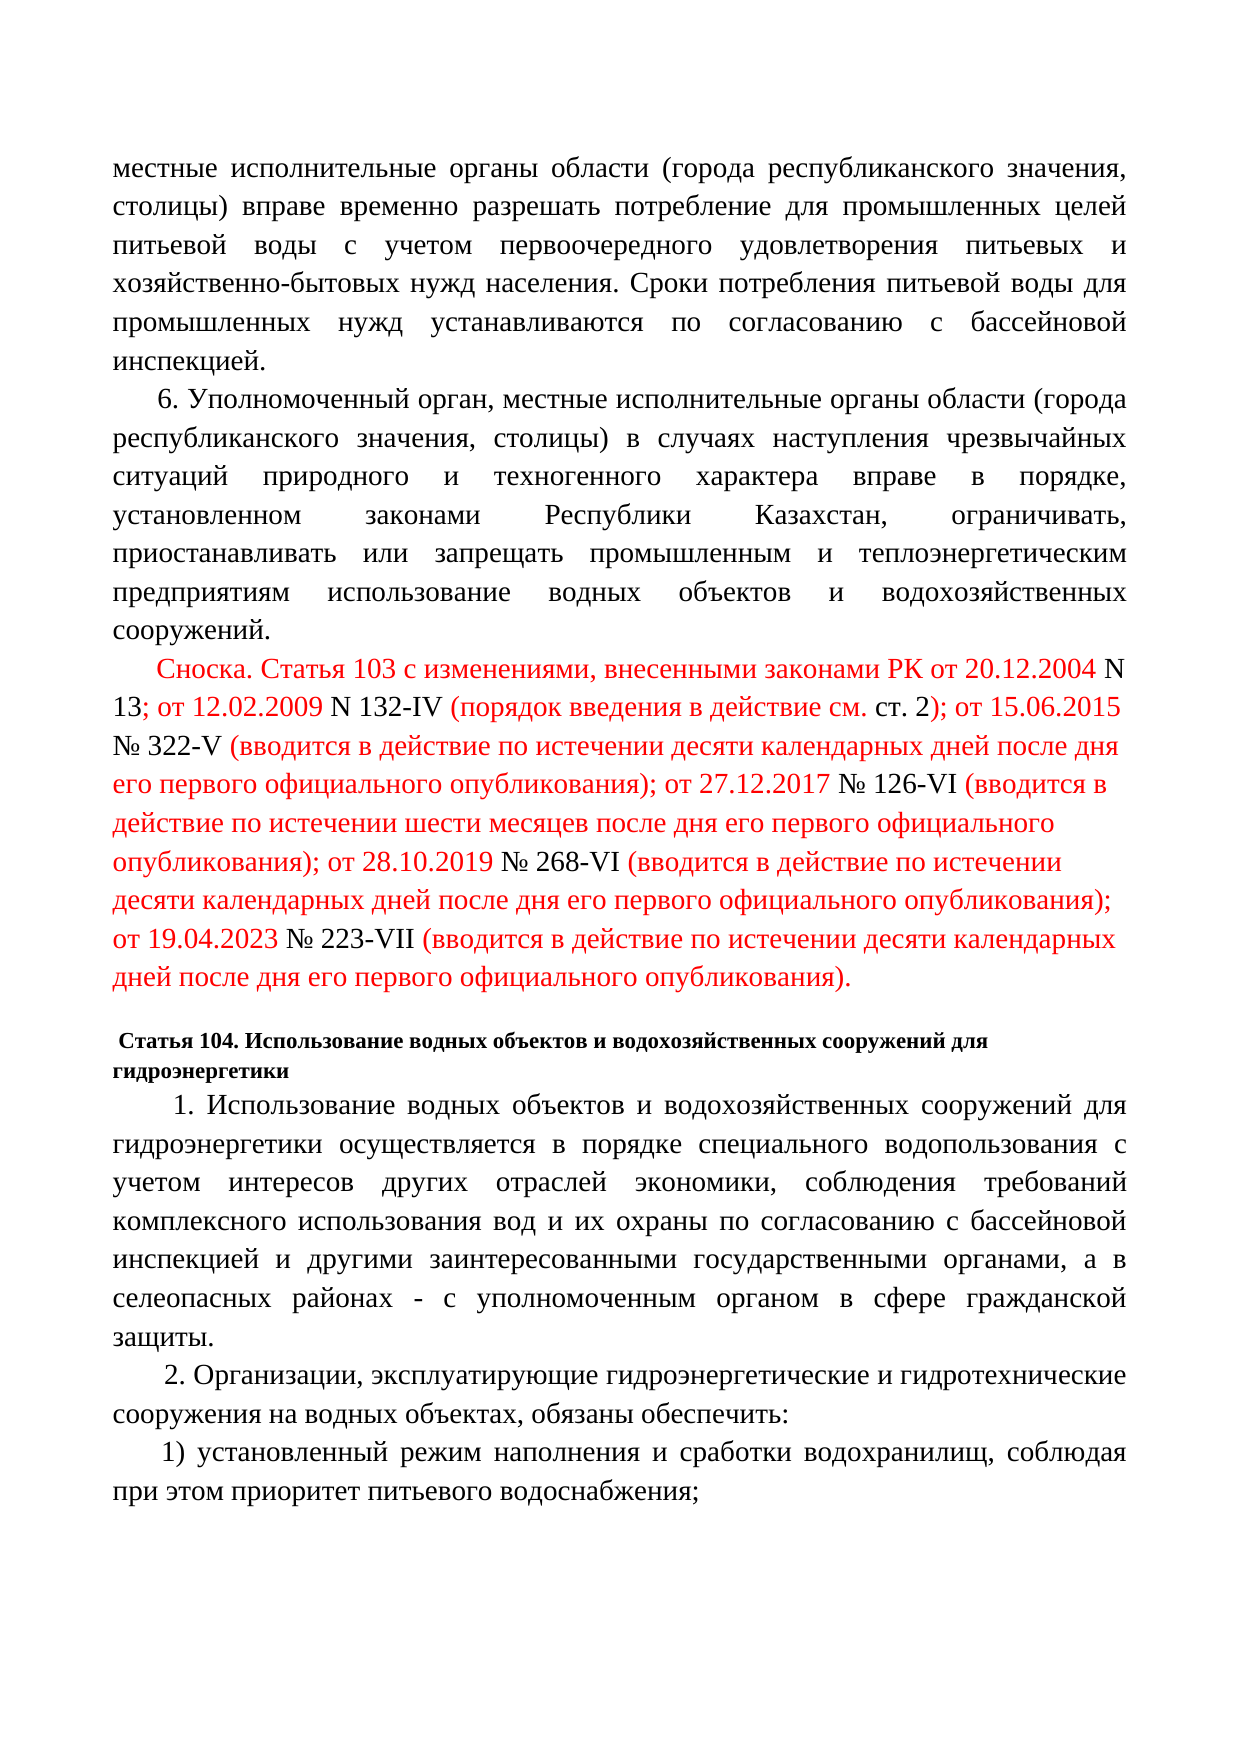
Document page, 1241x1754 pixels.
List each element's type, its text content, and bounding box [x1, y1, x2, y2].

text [112, 150, 1128, 376]
text Сноска. Статья 103 с изменениями, внесенными законами РК от 20.12.2004 N 13; от 12.02.2009 N 132-IV (порядок введения в действие см. ст. 2); от 15.06.2015 № 322-V (вводится в действие по истечении десяти календарных дней после дня его первого официального опубликования); от 27.12.2017 № 126-VI (вводится в действие по истечении шести месяцев после дня его первого официального опубликования); от 28.10.2019 № 268-VI (вводится в действие по истечении десяти календарных дней после дня его первого официального опубликования); от 19.04.2023 № 223-VII (вводится в действие по истечении десяти календарных дней после дня его первого официального опубликования). [112, 651, 1128, 1023]
text 1) установленный режим наполнения и сработки водохранилищ, соблюдая при этом приоритет питьевого водоснабжения; [112, 1434, 1128, 1506]
text 6. Уполномоченный орган, местные исполнительные органы области (города республиканского значения, столицы) в случаях наступления чрезвычайных ситуаций природного и техногенного характера вправе в порядке, установленном законами Республики Казахстан, ограничивать, приостанавливать или запрещать промышленным и теплоэнергетическим предприятиям использование водных объектов и водохозяйственных сооружений. [112, 381, 1128, 646]
text 1. Использование водных объектов и водохозяйственных сооружений для гидроэнергетики осуществляется в порядке специального водопользования с учетом интересов других отраслей экономики, соблюдения требований комплексного использования вод и их охраны по согласованию с бассейновой инспекцией и другими заинтересованными государственными органами, а в селеопасных районах - с уполномоченным органом в сфере гражданской защиты. [112, 1087, 1128, 1352]
text 2. Организации, эксплуатирующие гидроэнергетические и гидротехнические сооружения на водных объектах, обязаны обеспечить: [112, 1357, 1128, 1429]
text Статья 104. Использование водных объектов и водохозяйственных сооружений для гидроэнергетики [112, 1027, 1128, 1083]
